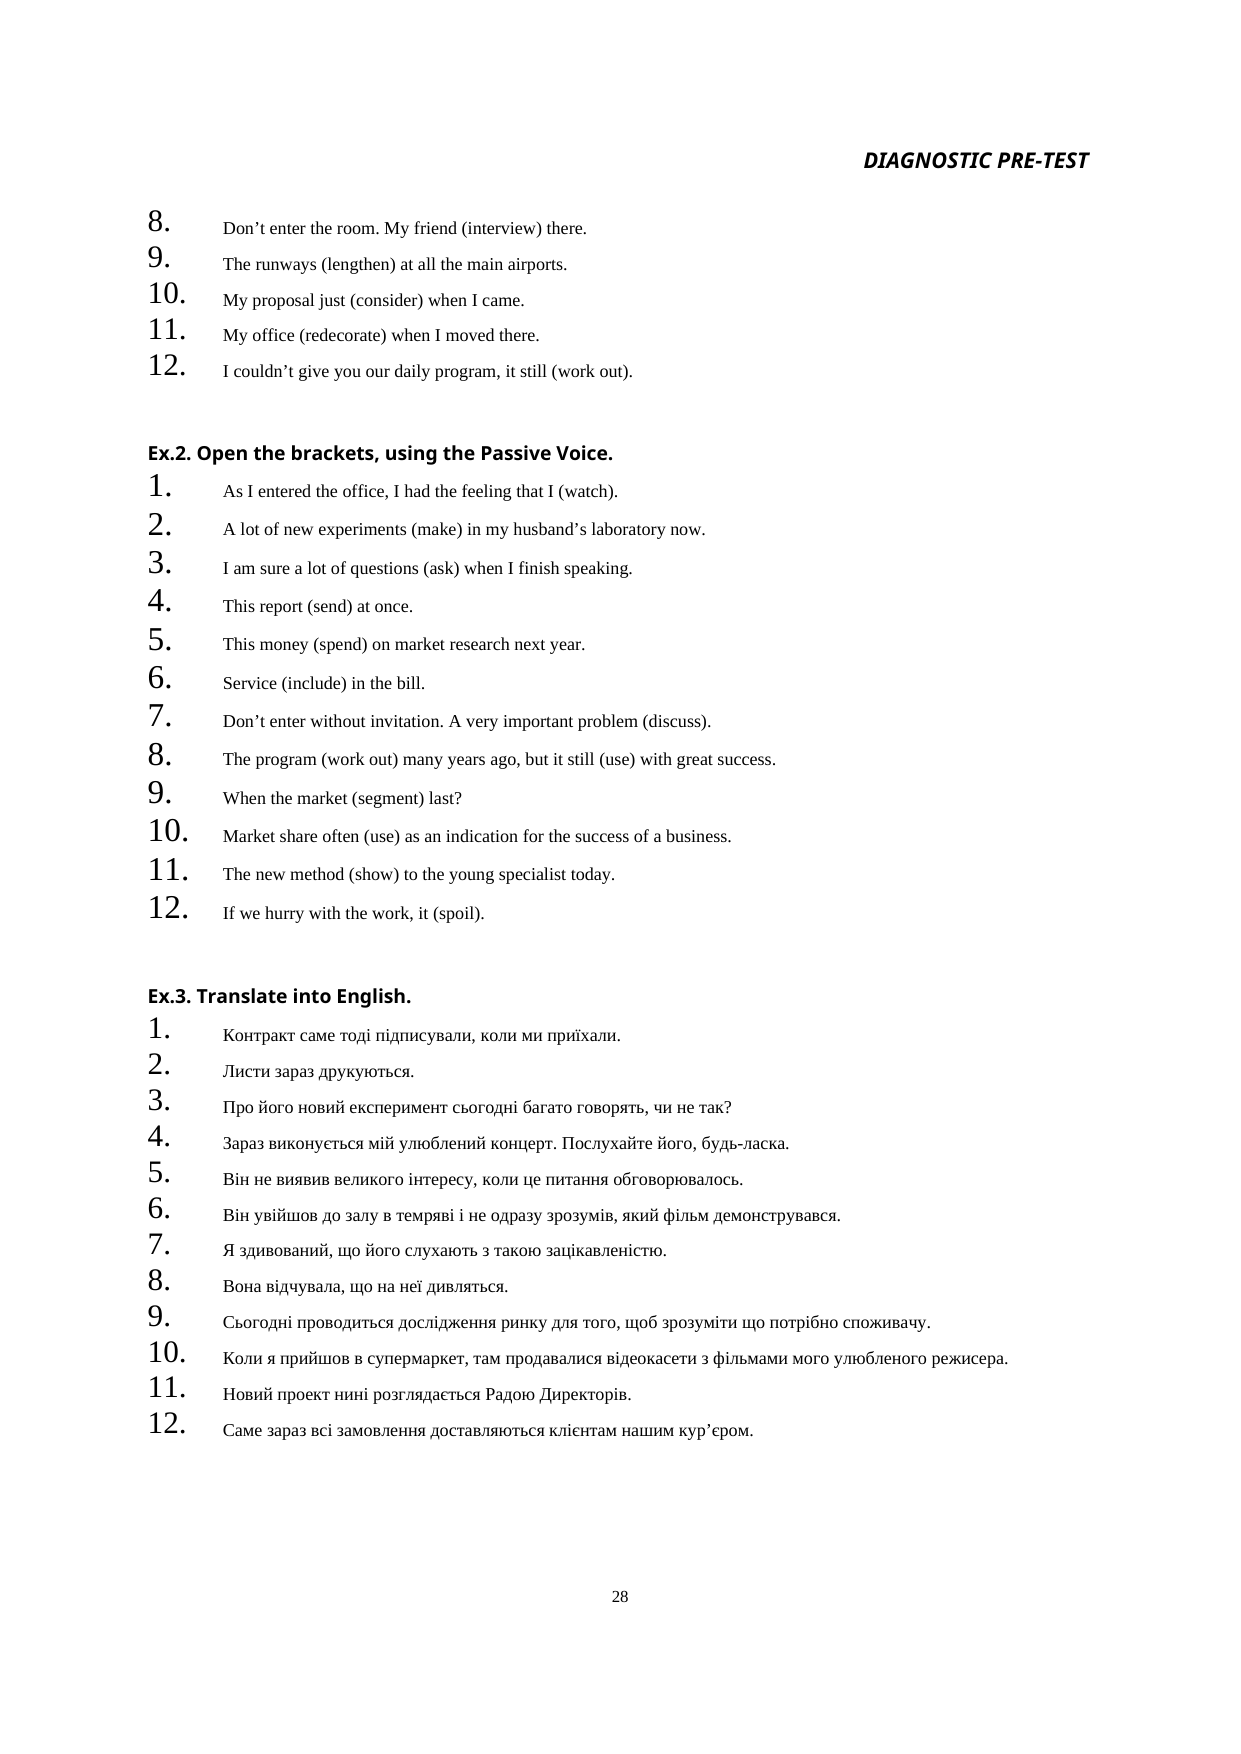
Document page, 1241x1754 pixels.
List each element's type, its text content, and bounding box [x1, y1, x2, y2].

list Market share often (use) as an indication for the success of a business. [147, 811, 1092, 849]
list Don’t enter without invitation. A very important problem (discuss). [147, 696, 1092, 734]
list Service (include) in the bill. [147, 657, 1092, 696]
list The new method (show) to the young specialist today. [147, 849, 1092, 887]
list Don’t enter the room. My friend (interview) there. [147, 202, 1092, 238]
text Ex.2. Open the brackets, using the Passive Voice. [147, 420, 1092, 466]
list Про його новий експеримент сьогодні багато говорять, чи не так? [147, 1081, 1092, 1117]
list The program (work out) many years ago, but it still (use) with great success. [147, 734, 1092, 772]
list The runways (lengthen) at all the main airports. [147, 238, 1092, 274]
list Я здивований, що його слухають з такою зацікавленістю. [147, 1225, 1092, 1261]
list Саме зараз всі замовлення доставляються клієнтам нашим кур’єром. [147, 1405, 1092, 1441]
list Зараз виконується мій улюблений концерт. Послухайте його, будь-ласка. [147, 1117, 1092, 1153]
list As I entered the office, I had the feeling that I (watch). [147, 466, 1092, 504]
text Ex.3. Translate into English. [147, 964, 1092, 1009]
list Він не виявив великого інтересу, коли це питання обговорювалось. [147, 1153, 1092, 1189]
list My office (redecorate) when I moved there. [147, 310, 1092, 346]
list If we hurry with the work, it (spoil). [147, 887, 1092, 926]
list Листи зараз друкуються. [147, 1045, 1092, 1081]
list Коли я прийшов в супермаркет, там продавалися відеокасети з фільмами мого улюбленого режисера. [147, 1333, 1092, 1369]
list When the market (segment) last? [147, 772, 1092, 811]
list Він увійшов до залу в темряві і не одразу зрозумів, який фільм демонструвався. [147, 1189, 1092, 1225]
list This money (spend) on market research next year. [147, 619, 1092, 657]
list This report (send) at once. [147, 581, 1092, 619]
list I couldn’t give you our daily program, it still (work out). [147, 346, 1092, 382]
list Вона відчувала, що на неї дивляться. [147, 1261, 1092, 1297]
list I am sure a lot of questions (ask) when I finish speaking. [147, 542, 1092, 581]
list My proposal just (consider) when I came. [147, 274, 1092, 310]
list Контракт саме тоді підписували, коли ми приїхали. [147, 1009, 1092, 1045]
list Сьогодні проводиться дослідження ринку для того, щоб зрозуміти що потрібно споживачу. [147, 1297, 1092, 1333]
list A lot of new experiments (make) in my husband’s laboratory now. [147, 504, 1092, 542]
list Новий проект нині розглядається Радою Директорів. [147, 1369, 1092, 1405]
